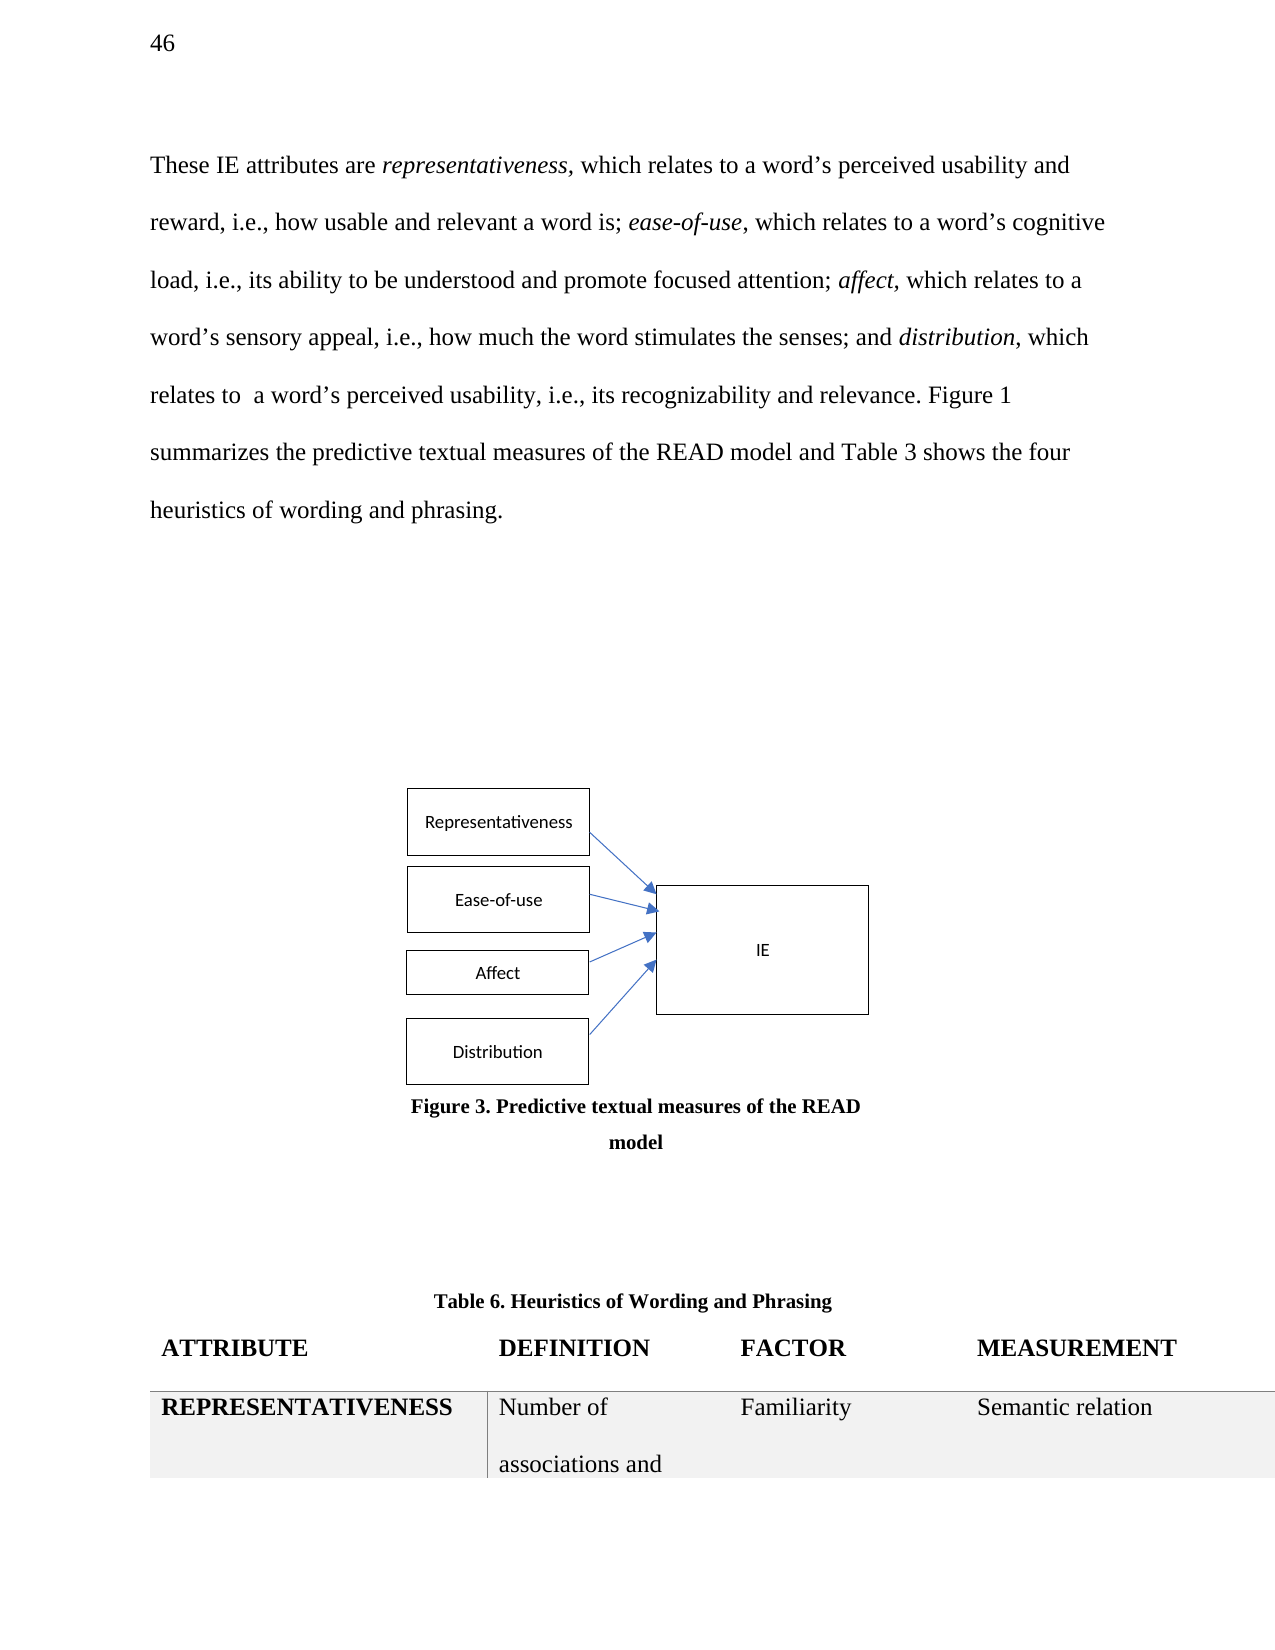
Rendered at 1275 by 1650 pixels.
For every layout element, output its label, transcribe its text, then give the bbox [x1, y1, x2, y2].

table_header Measurement [966, 1333, 1275, 1391]
table_header Factor [729, 1333, 966, 1391]
table_cell representativeness [150, 1392, 487, 1478]
table_header Definition [488, 1333, 729, 1391]
table_cell Familiarity [729, 1392, 966, 1478]
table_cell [488, 1392, 729, 1478]
table_cell Semantic relation [966, 1392, 1275, 1478]
table_header ATTRiBUTE [150, 1333, 487, 1391]
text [150, 150, 1116, 524]
